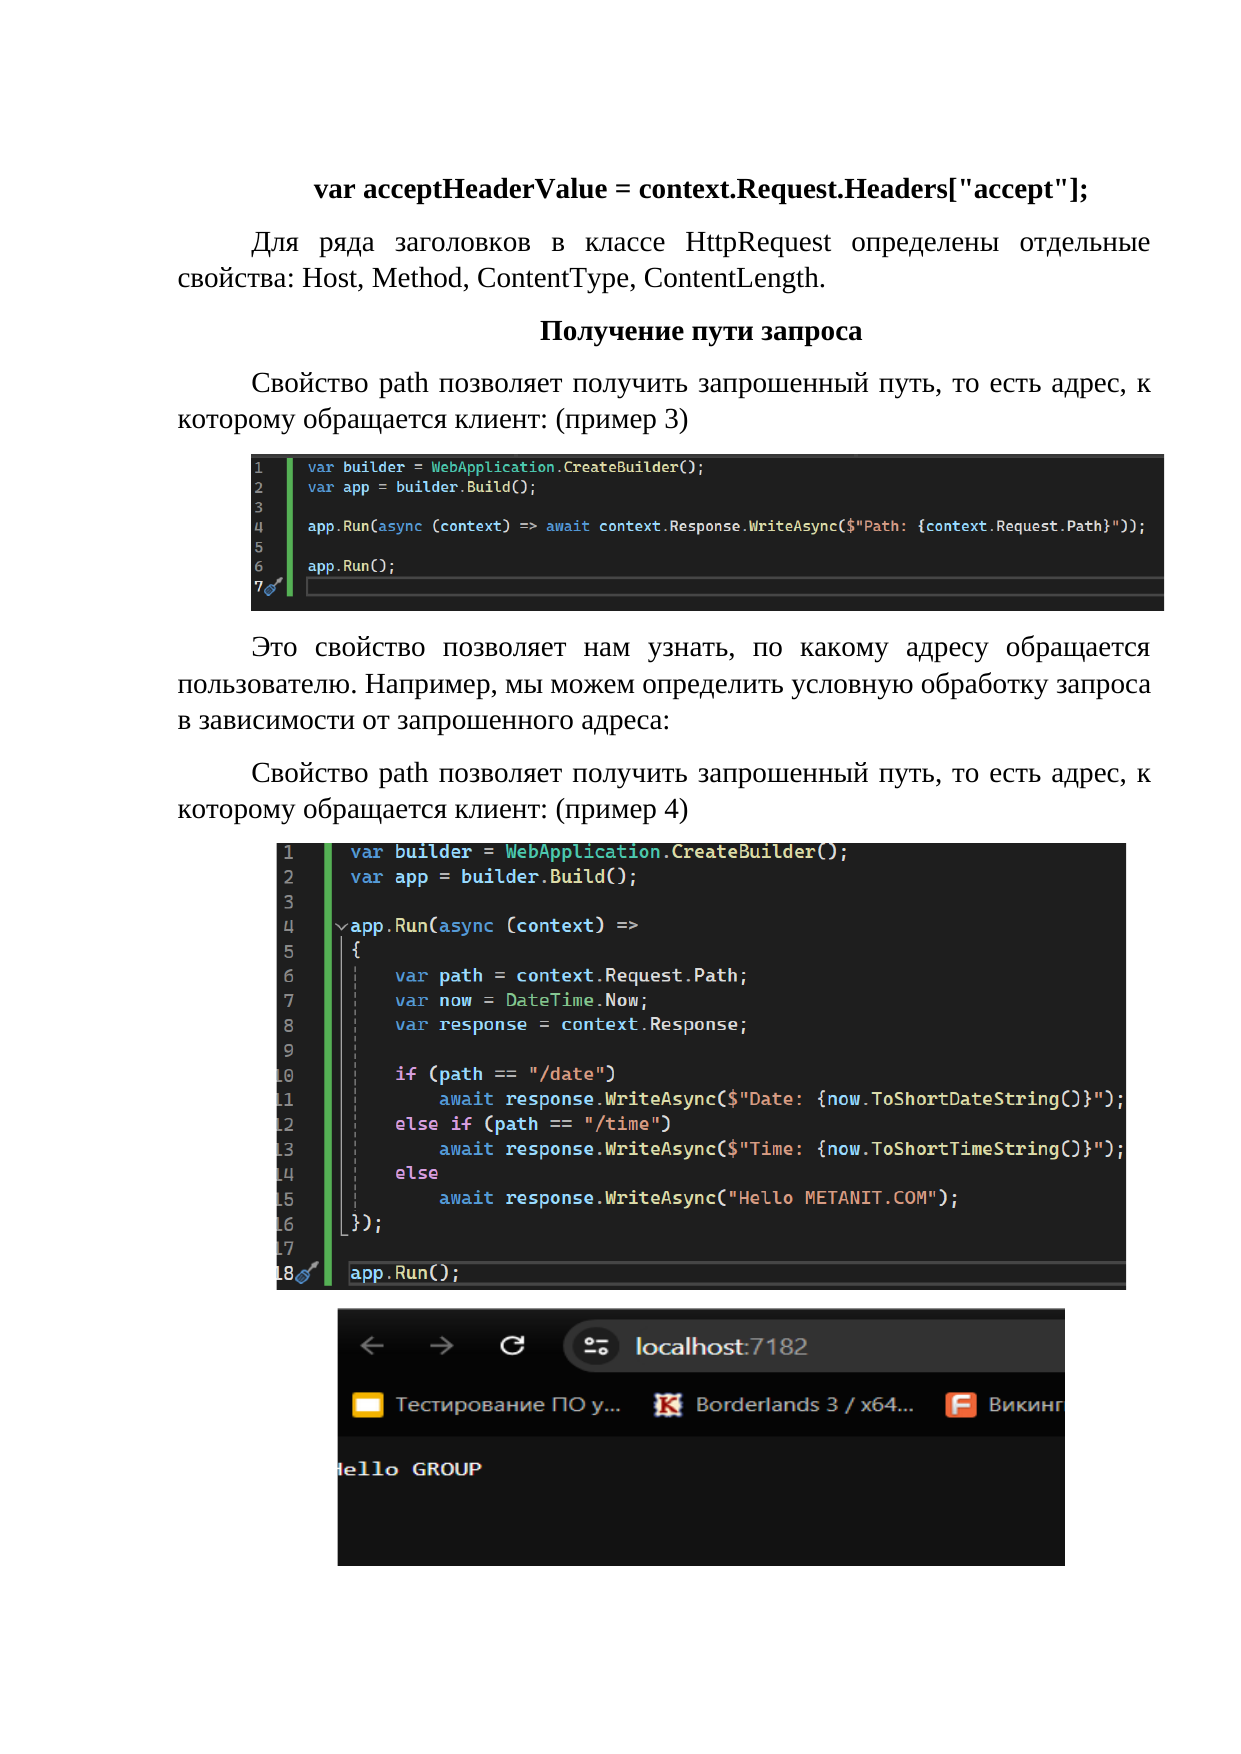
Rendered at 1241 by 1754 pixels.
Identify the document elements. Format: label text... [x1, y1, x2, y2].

text Свойство path позволяет получить запрошенный путь, то есть адрес, к которому обращается клиент: (пример 3) [177, 366, 1152, 435]
picture [251, 454, 1165, 611]
picture [337, 1308, 1065, 1566]
text Получение пути запроса [177, 313, 1152, 346]
text Для ряда заголовков в классе HttpRequest определены отдельные свойства: Host, Method, ContentType, ContentLength. [177, 224, 1152, 293]
text Это свойство позволяет нам узнать, по какому адресу обращается пользователю. Например, мы можем определить условную обработку запроса в зависимости от запрошенного адреса: [177, 629, 1152, 735]
text var acceptHeaderValue = context.Request.Headers["accept"]; [177, 171, 1152, 204]
picture [276, 843, 1127, 1290]
text Свойство path позволяет получить запрошенный путь, то есть адрес, к которому обращается клиент: (пример 4) [177, 755, 1152, 824]
